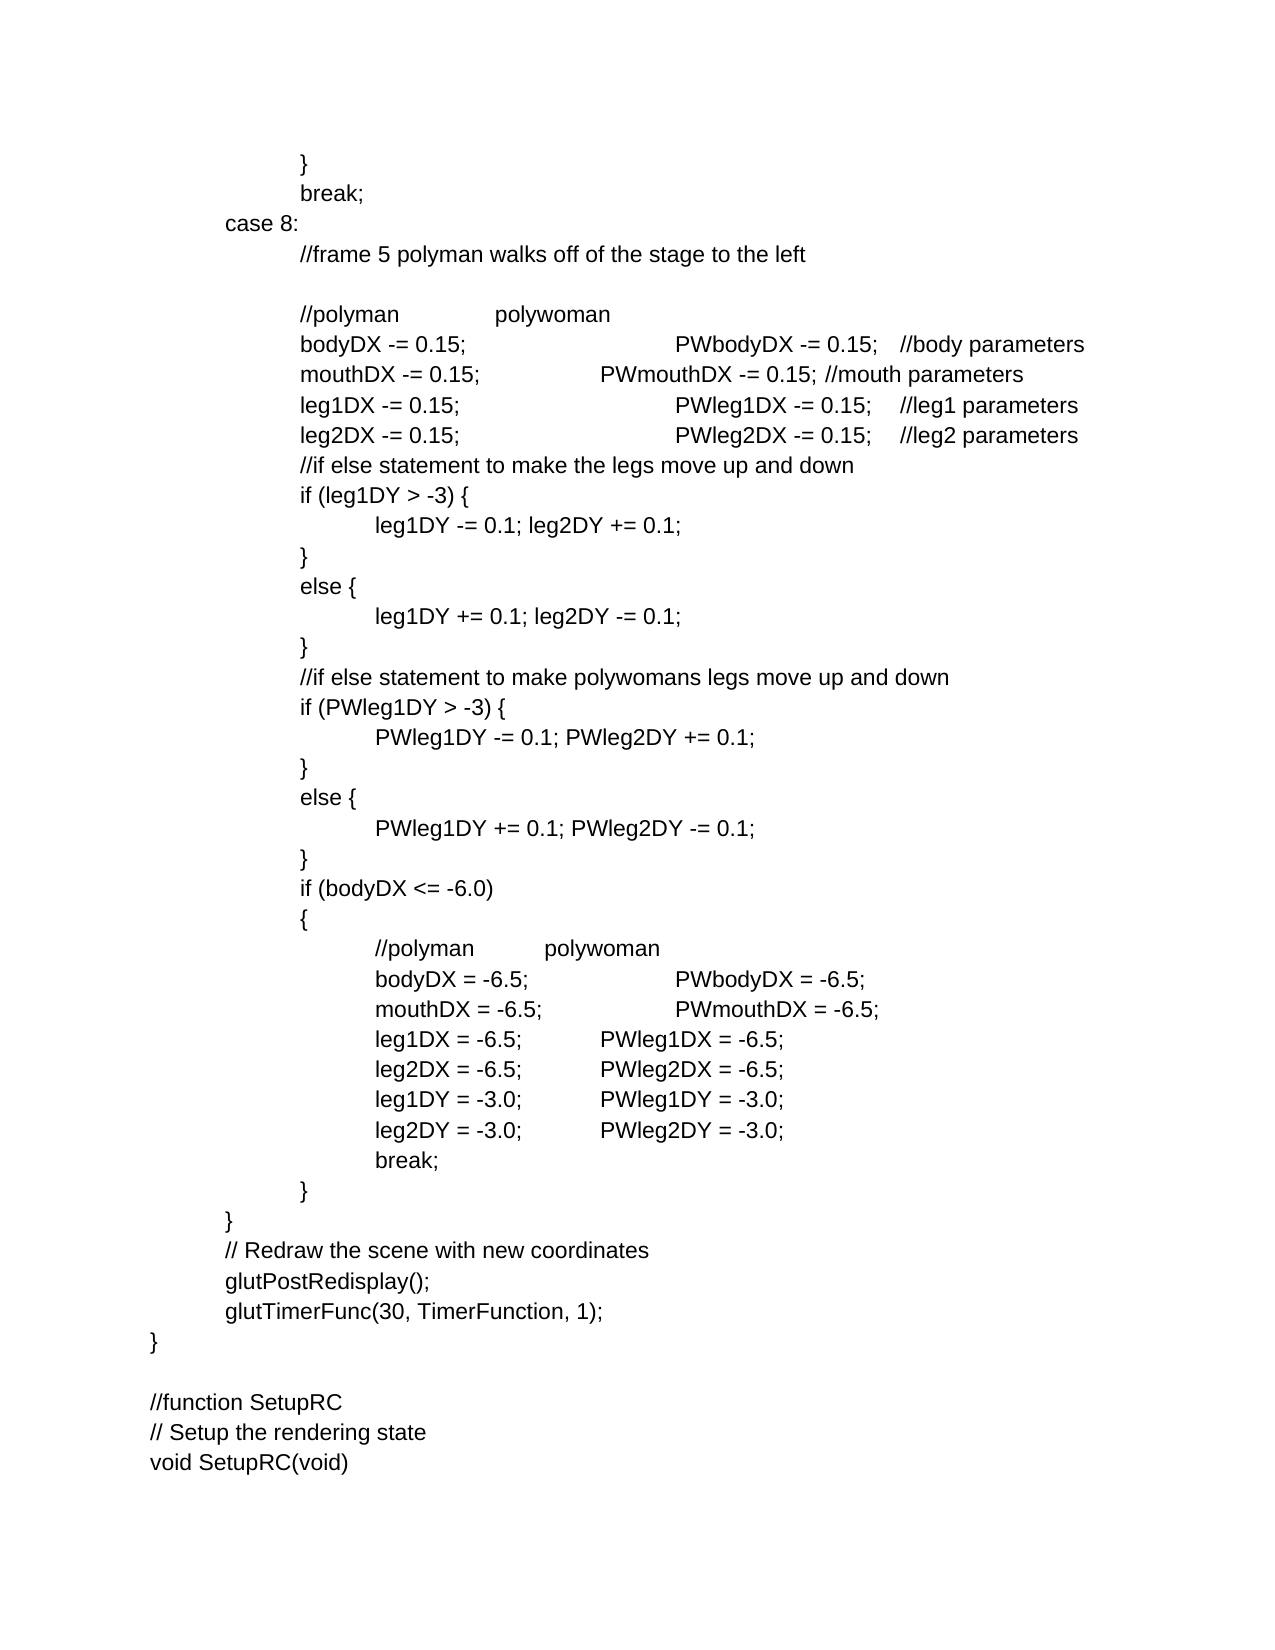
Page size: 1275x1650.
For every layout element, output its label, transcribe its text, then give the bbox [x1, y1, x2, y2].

text leg1DY -= 0.1; leg2DY += 0.1; [150, 512, 1125, 539]
text glutPostRedisplay(); [150, 1268, 1125, 1294]
text } [150, 150, 1125, 176]
text leg1DX -= 0.15; PWleg1DX -= 0.15; //leg1 parameters [150, 392, 1125, 418]
text //function SetupRC [150, 1388, 1125, 1415]
text leg1DY = -3.0; PWleg1DY = -3.0; [150, 1086, 1125, 1113]
text } [150, 1177, 1125, 1203]
text if (leg1DY > -3) { [150, 482, 1125, 509]
text mouthDX = -6.5; PWmouthDX = -6.5; [150, 996, 1125, 1022]
text bodyDX -= 0.15; PWbodyDX -= 0.15; //body parameters [150, 331, 1125, 358]
text if (bodyDX <= -6.0) [150, 875, 1125, 901]
text leg2DX -= 0.15; PWleg2DX -= 0.15; //leg2 parameters [150, 422, 1125, 448]
text if (PWleg1DY > -3) { [150, 694, 1125, 720]
text } [150, 1328, 1125, 1354]
text //polyman polywoman [150, 301, 1125, 327]
text //if else statement to make the legs move up and down [150, 452, 1125, 478]
text } [150, 633, 1125, 660]
text // Setup the rendering state [150, 1419, 1125, 1445]
text { [150, 905, 1125, 932]
text leg2DY = -3.0; PWleg2DY = -3.0; [150, 1117, 1125, 1143]
text void SetupRC(void) [150, 1449, 1125, 1475]
text PWleg1DY += 0.1; PWleg2DY -= 0.1; [150, 814, 1125, 841]
text leg2DX = -6.5; PWleg2DX = -6.5; [150, 1056, 1125, 1083]
text glutTimerFunc(30, TimerFunction, 1); [150, 1298, 1125, 1324]
text mouthDX -= 0.15; PWmouthDX -= 0.15; //mouth parameters [150, 361, 1125, 388]
text break; [150, 1147, 1125, 1173]
text leg1DY += 0.1; leg2DY -= 0.1; [150, 603, 1125, 629]
text case 8: [150, 210, 1125, 237]
text } [150, 845, 1125, 871]
text leg1DX = -6.5; PWleg1DX = -6.5; [150, 1026, 1125, 1052]
text } [150, 543, 1125, 569]
text } [150, 1207, 1125, 1234]
text //if else statement to make polywomans legs move up and down [150, 663, 1125, 690]
text //polyman polywoman [150, 935, 1125, 962]
text bodyDX = -6.5; PWbodyDX = -6.5; [150, 966, 1125, 992]
text else { [150, 573, 1125, 599]
text PWleg1DY -= 0.1; PWleg2DY += 0.1; [150, 724, 1125, 750]
text break; [150, 180, 1125, 207]
text } [150, 754, 1125, 781]
text //frame 5 polyman walks off of the stage to the left [150, 241, 1125, 267]
text else { [150, 784, 1125, 811]
text // Redraw the scene with new coordinates [150, 1237, 1125, 1264]
